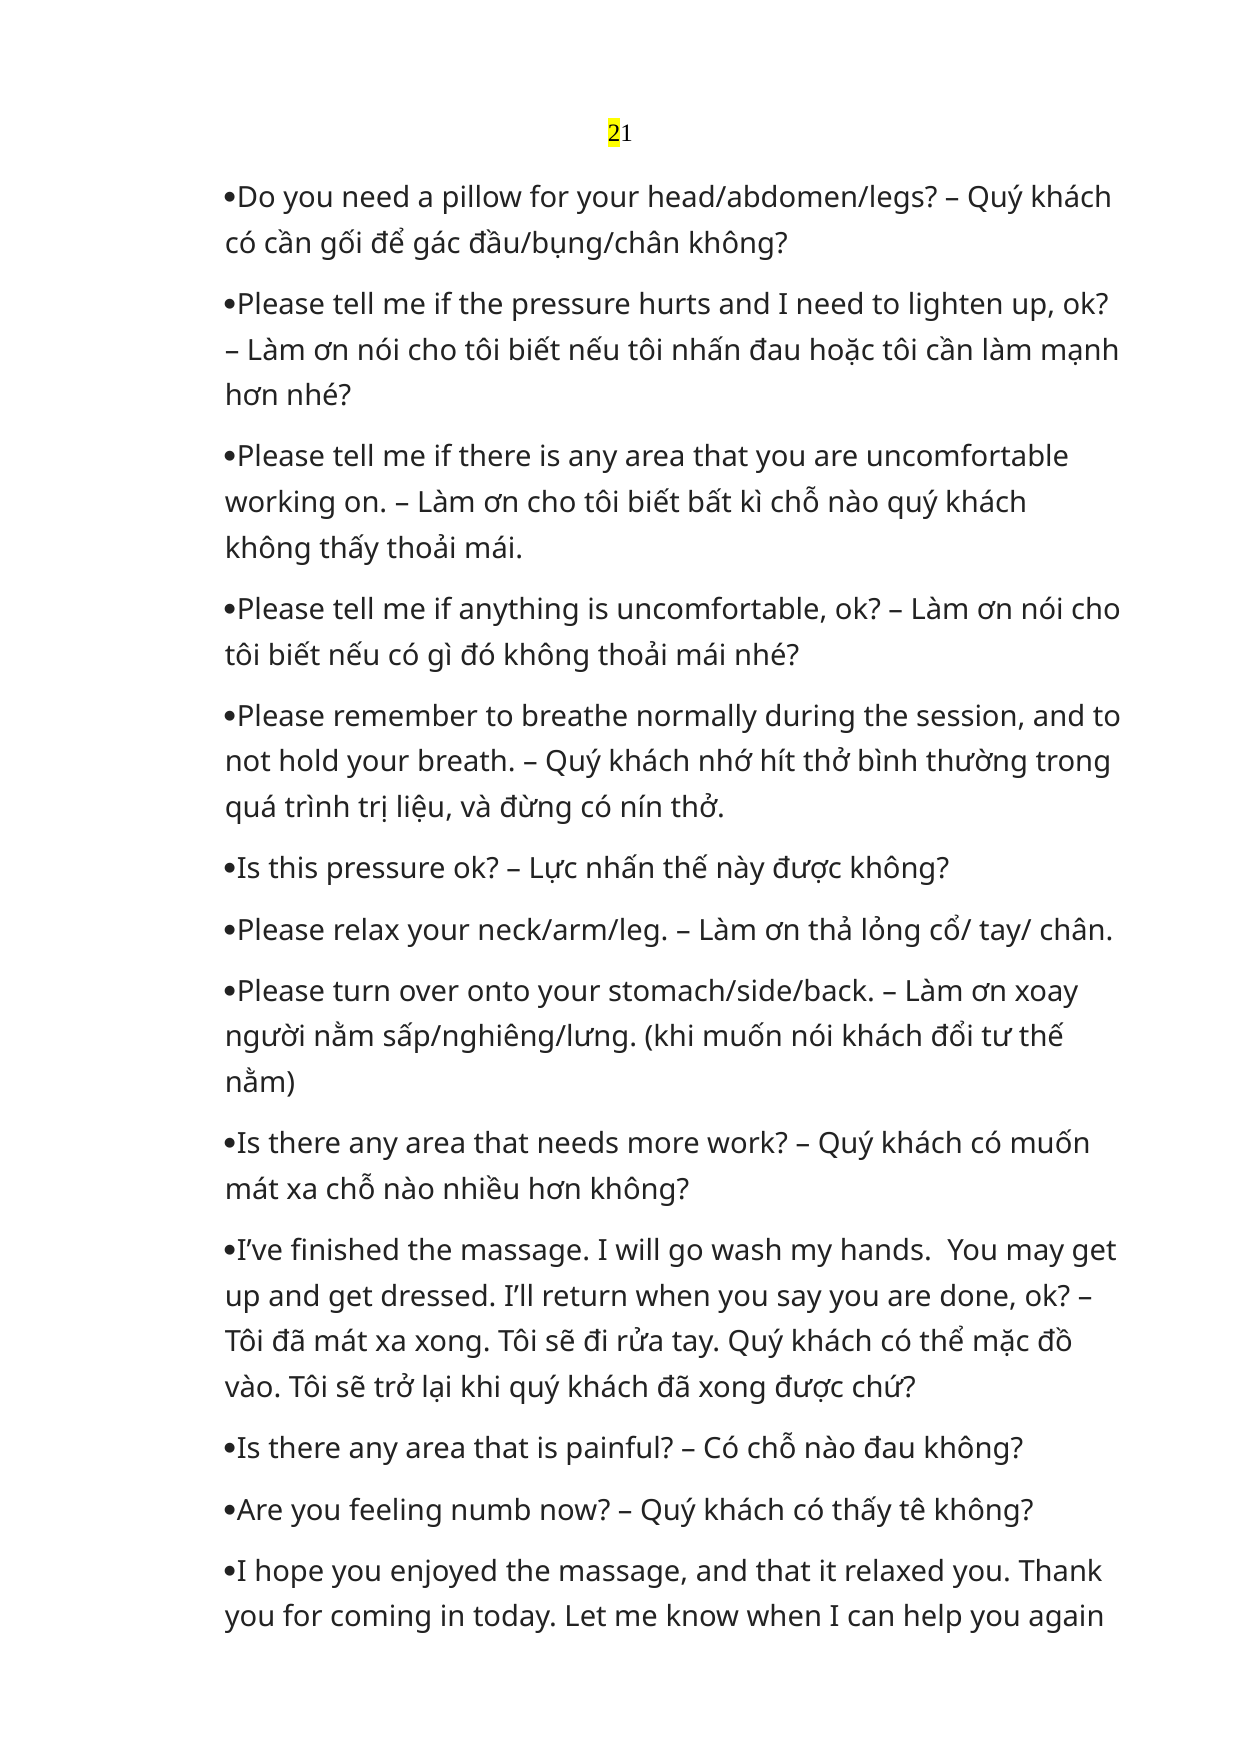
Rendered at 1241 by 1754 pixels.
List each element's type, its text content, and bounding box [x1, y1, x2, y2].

list Please tell me if anything is uncomfortable, ok? – Làm ơn nói cho tôi biết nếu có gì đó không thoải mái nhé? [224, 588, 1122, 673]
list Is there any area that needs more work? – Quý khách có muốn mát xa chỗ nào nhiều hơn không? [224, 1123, 1122, 1208]
list Do you need a pillow for your head/abdomen/legs? – Quý khách có cần gối để gác đầu/bụng/chân không? [224, 176, 1122, 262]
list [224, 1550, 1122, 1635]
list Are you feeling numb now? – Quý khách có thấy tê không? [224, 1489, 1122, 1528]
list Please remember to breathe normally during the session, and to not hold your breath. – Quý khách nhớ hít thở bình thường trong quá trình trị liệu, và đừng có nín thở. [224, 695, 1122, 826]
list Is this pressure ok? – Lực nhấn thế này được không? [224, 848, 1122, 887]
list Please relax your neck/arm/leg. – Làm ơn thả lỏng cổ/ tay/ chân. [224, 909, 1122, 948]
list Is there any area that is painful? – Có chỗ nào đau không? [224, 1428, 1122, 1467]
list I’ve finished the massage. I will go wash my hands. You may get up and get dressed. I’ll return when you say you are done, ok? – Tôi đã mát xa xong. Tôi sẽ đi rửa tay. Quý khách có thể mặc đồ vào. Tôi sẽ trở lại khi quý khách đã xong được chứ? [224, 1229, 1122, 1406]
list Please tell me if there is any area that you are uncomfortable working on. – Làm ơn cho tôi biết bất kì chỗ nào quý khách không thấy thoải mái. [224, 436, 1122, 567]
list Please turn over onto your stomach/side/back. – Làm ơn xoay người nằm sấp/nghiêng/lưng. (khi muốn nói khách đổi tư thế nằm) [224, 970, 1122, 1101]
list Please tell me if the pressure hurts and I need to lighten up, ok? – Làm ơn nói cho tôi biết nếu tôi nhấn đau hoặc tôi cần làm mạnh hơn nhé? [224, 283, 1122, 414]
